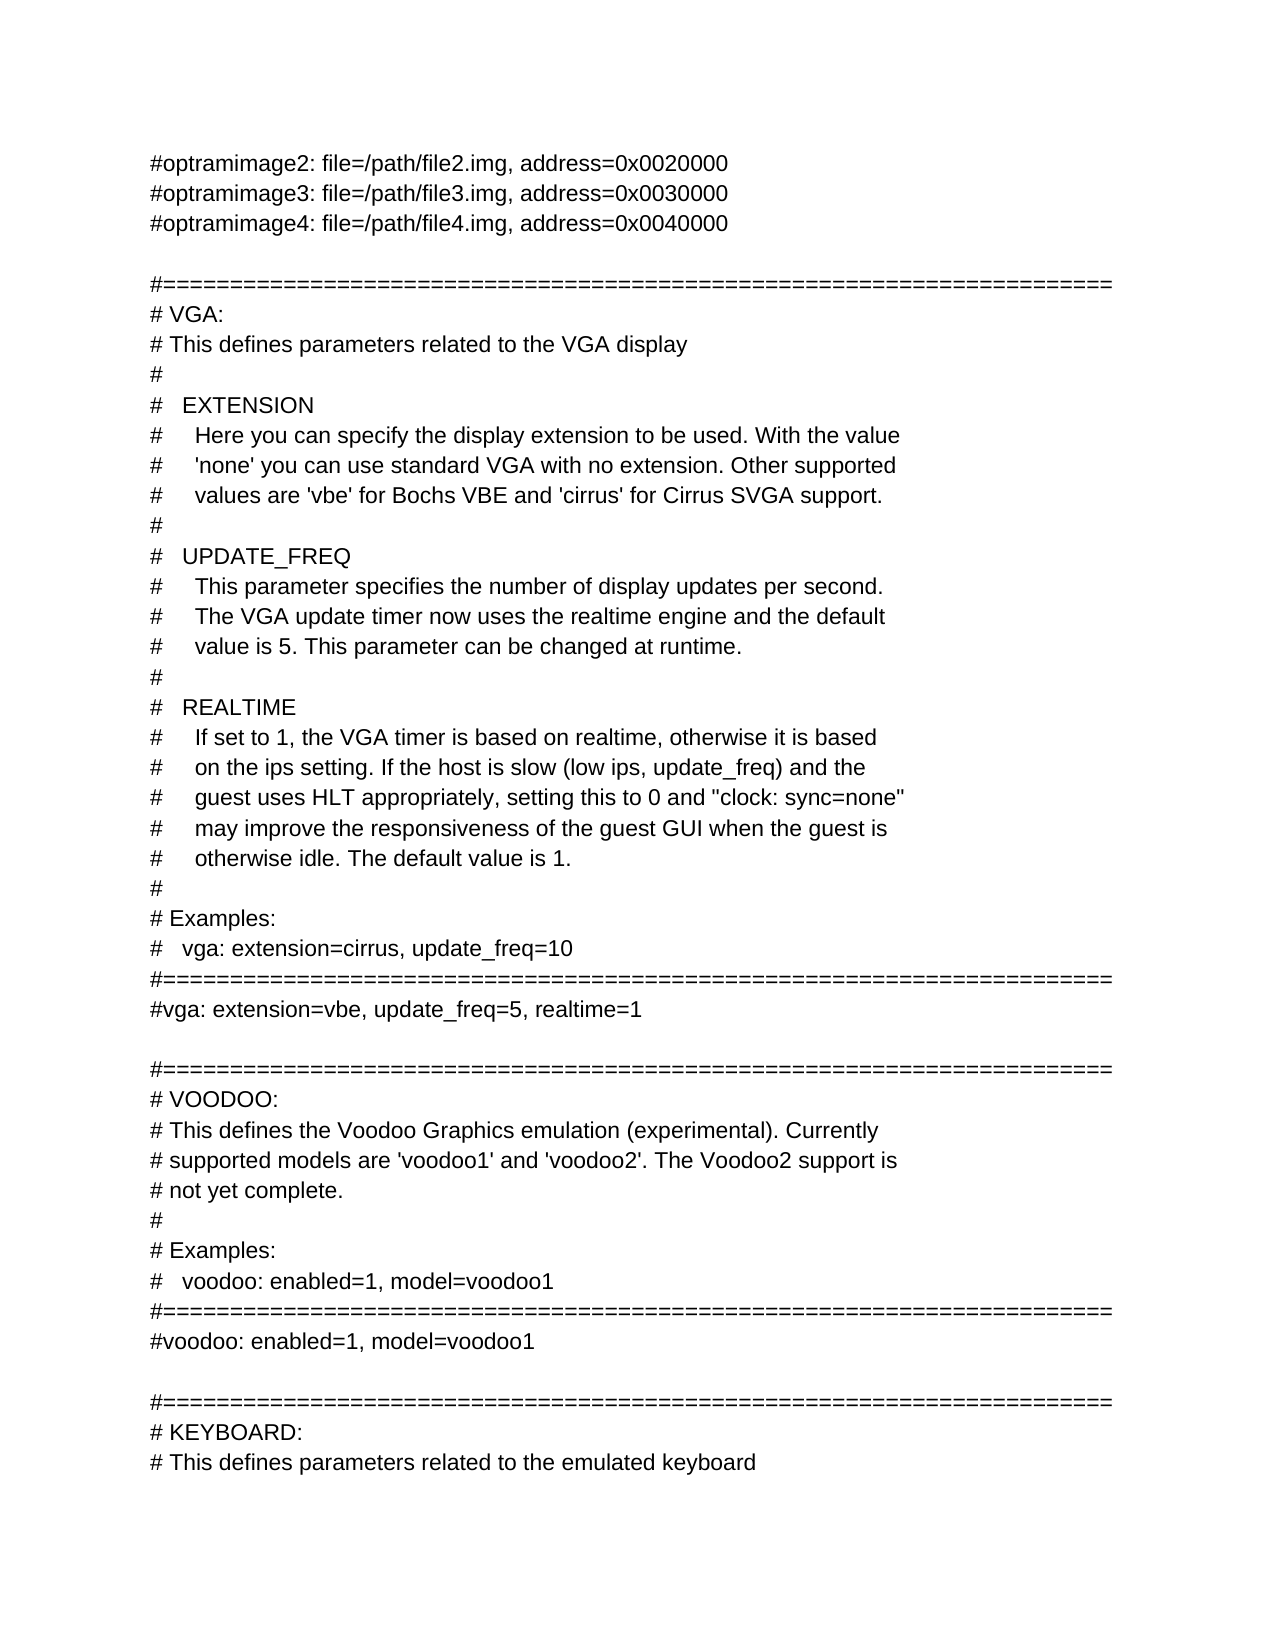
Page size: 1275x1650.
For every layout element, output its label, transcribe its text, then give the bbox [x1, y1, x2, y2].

text # EXTENSION [150, 392, 1125, 418]
text # [150, 512, 1125, 539]
text # Examples: [150, 1237, 1125, 1264]
text # [150, 1207, 1125, 1234]
text # UPDATE_FREQ [150, 543, 1125, 569]
text # Examples: [150, 905, 1125, 932]
text #optramimage2: file=/path/file2.img, address=0x0020000 [150, 150, 1125, 176]
text # This parameter specifies the number of display updates per second. [150, 573, 1125, 599]
text #======================================================================= [150, 966, 1125, 992]
text # If set to 1, the VGA timer is based on realtime, otherwise it is based [150, 724, 1125, 750]
text # vga: extension=cirrus, update_freq=10 [150, 935, 1125, 962]
text # KEYBOARD: [150, 1419, 1125, 1445]
text # This defines parameters related to the emulated keyboard [150, 1449, 1125, 1475]
text #======================================================================= [150, 271, 1125, 297]
text # REALTIME [150, 694, 1125, 720]
text # VGA: [150, 301, 1125, 327]
text #voodoo: enabled=1, model=voodoo1 [150, 1328, 1125, 1354]
text # The VGA update timer now uses the realtime engine and the default [150, 603, 1125, 629]
text # VOODOO: [150, 1086, 1125, 1113]
text # not yet complete. [150, 1177, 1125, 1203]
text # on the ips setting. If the host is slow (low ips, update_freq) and the [150, 754, 1125, 781]
text # guest uses HLT appropriately, setting this to 0 and "clock: sync=none" [150, 784, 1125, 811]
text # This defines parameters related to the VGA display [150, 331, 1125, 358]
text # value is 5. This parameter can be changed at runtime. [150, 633, 1125, 660]
text #optramimage3: file=/path/file3.img, address=0x0030000 [150, 180, 1125, 207]
text #======================================================================= [150, 1298, 1125, 1324]
text # [150, 663, 1125, 690]
text #vga: extension=vbe, update_freq=5, realtime=1 [150, 996, 1125, 1022]
text #======================================================================= [150, 1056, 1125, 1083]
text # [150, 875, 1125, 901]
text # may improve the responsiveness of the guest GUI when the guest is [150, 814, 1125, 841]
text # voodoo: enabled=1, model=voodoo1 [150, 1268, 1125, 1294]
text # This defines the Voodoo Graphics emulation (experimental). Currently [150, 1117, 1125, 1143]
text # [150, 361, 1125, 388]
text # 'none' you can use standard VGA with no extension. Other supported [150, 452, 1125, 478]
text #optramimage4: file=/path/file4.img, address=0x0040000 [150, 210, 1125, 237]
text #======================================================================= [150, 1388, 1125, 1415]
text # values are 'vbe' for Bochs VBE and 'cirrus' for Cirrus SVGA support. [150, 482, 1125, 509]
text # otherwise idle. The default value is 1. [150, 845, 1125, 871]
text # Here you can specify the display extension to be used. With the value [150, 422, 1125, 448]
text # supported models are 'voodoo1' and 'voodoo2'. The Voodoo2 support is [150, 1147, 1125, 1173]
